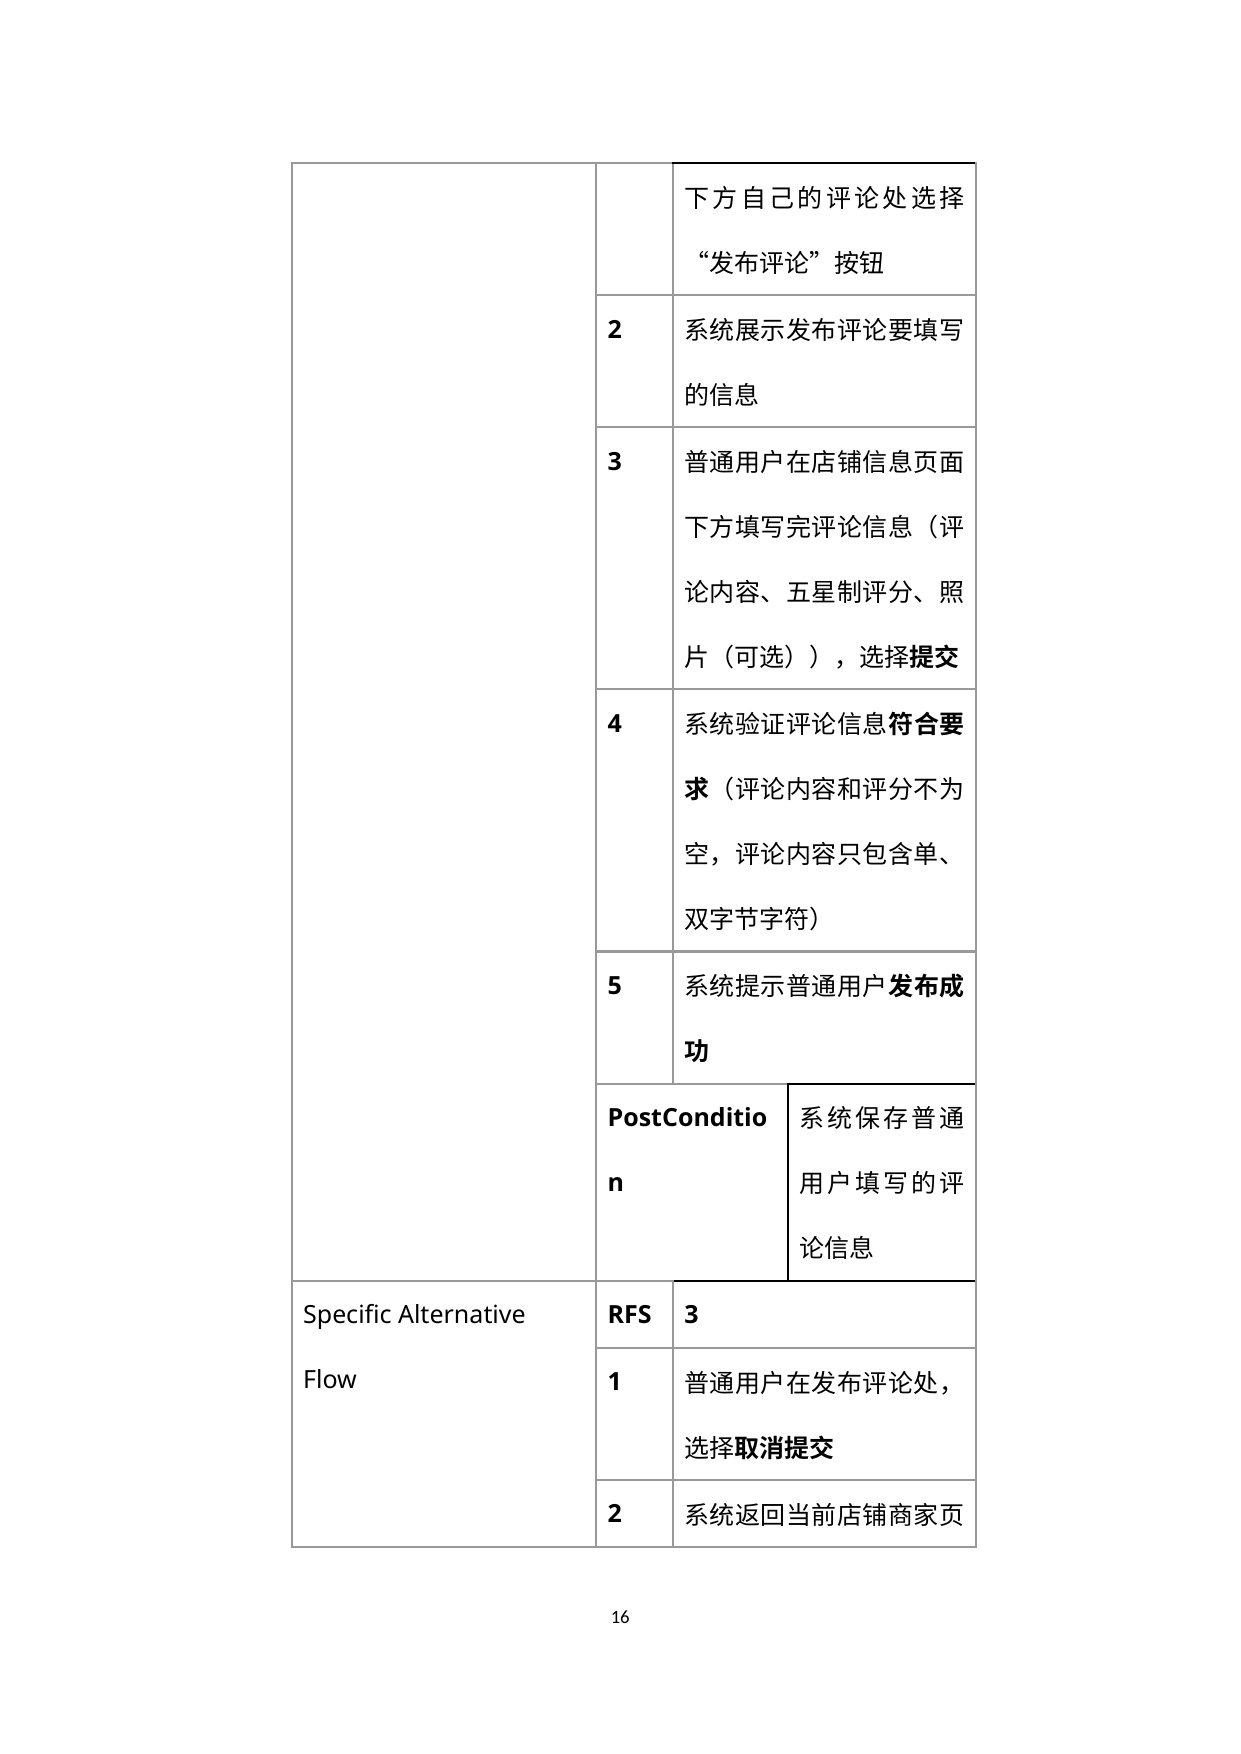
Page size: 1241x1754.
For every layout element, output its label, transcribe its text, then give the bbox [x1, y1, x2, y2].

table_cell 系统保存普通用户填写的评论信息 [789, 1085, 975, 1279]
table_cell PostCondition [597, 1085, 787, 1279]
table_cell 4 [597, 690, 672, 950]
table_cell RFS [597, 1282, 672, 1347]
table_cell 5 [597, 953, 672, 1082]
table_cell 系统返回当前店铺商家页面 [674, 1481, 975, 1546]
table_cell 1 [597, 1349, 672, 1479]
table_cell 2 [597, 296, 672, 426]
table_cell 1 [597, 164, 672, 294]
table_cell 普通用户在发布评论处，选择取消提交 [674, 1349, 975, 1479]
table_cell 系统提示普通用户发布成功 [674, 953, 975, 1082]
table_cell 3 [597, 428, 672, 688]
table_cell 3 [674, 1282, 975, 1347]
table_cell 系统展示发布评论要填写的信息 [674, 296, 975, 426]
table_cell Specific Alternative Flow [293, 1282, 595, 1546]
table_cell 2 [597, 1481, 672, 1546]
table_cell 普通用户在店铺信息页面下方填写完评论信息（评论内容、五星制评分、照片（可选）），选择提交 [674, 428, 975, 688]
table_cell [674, 164, 975, 294]
table_cell 系统验证评论信息符合要求（评论内容和评分不为空，评论内容只包含单、双字节字符） [674, 690, 975, 950]
